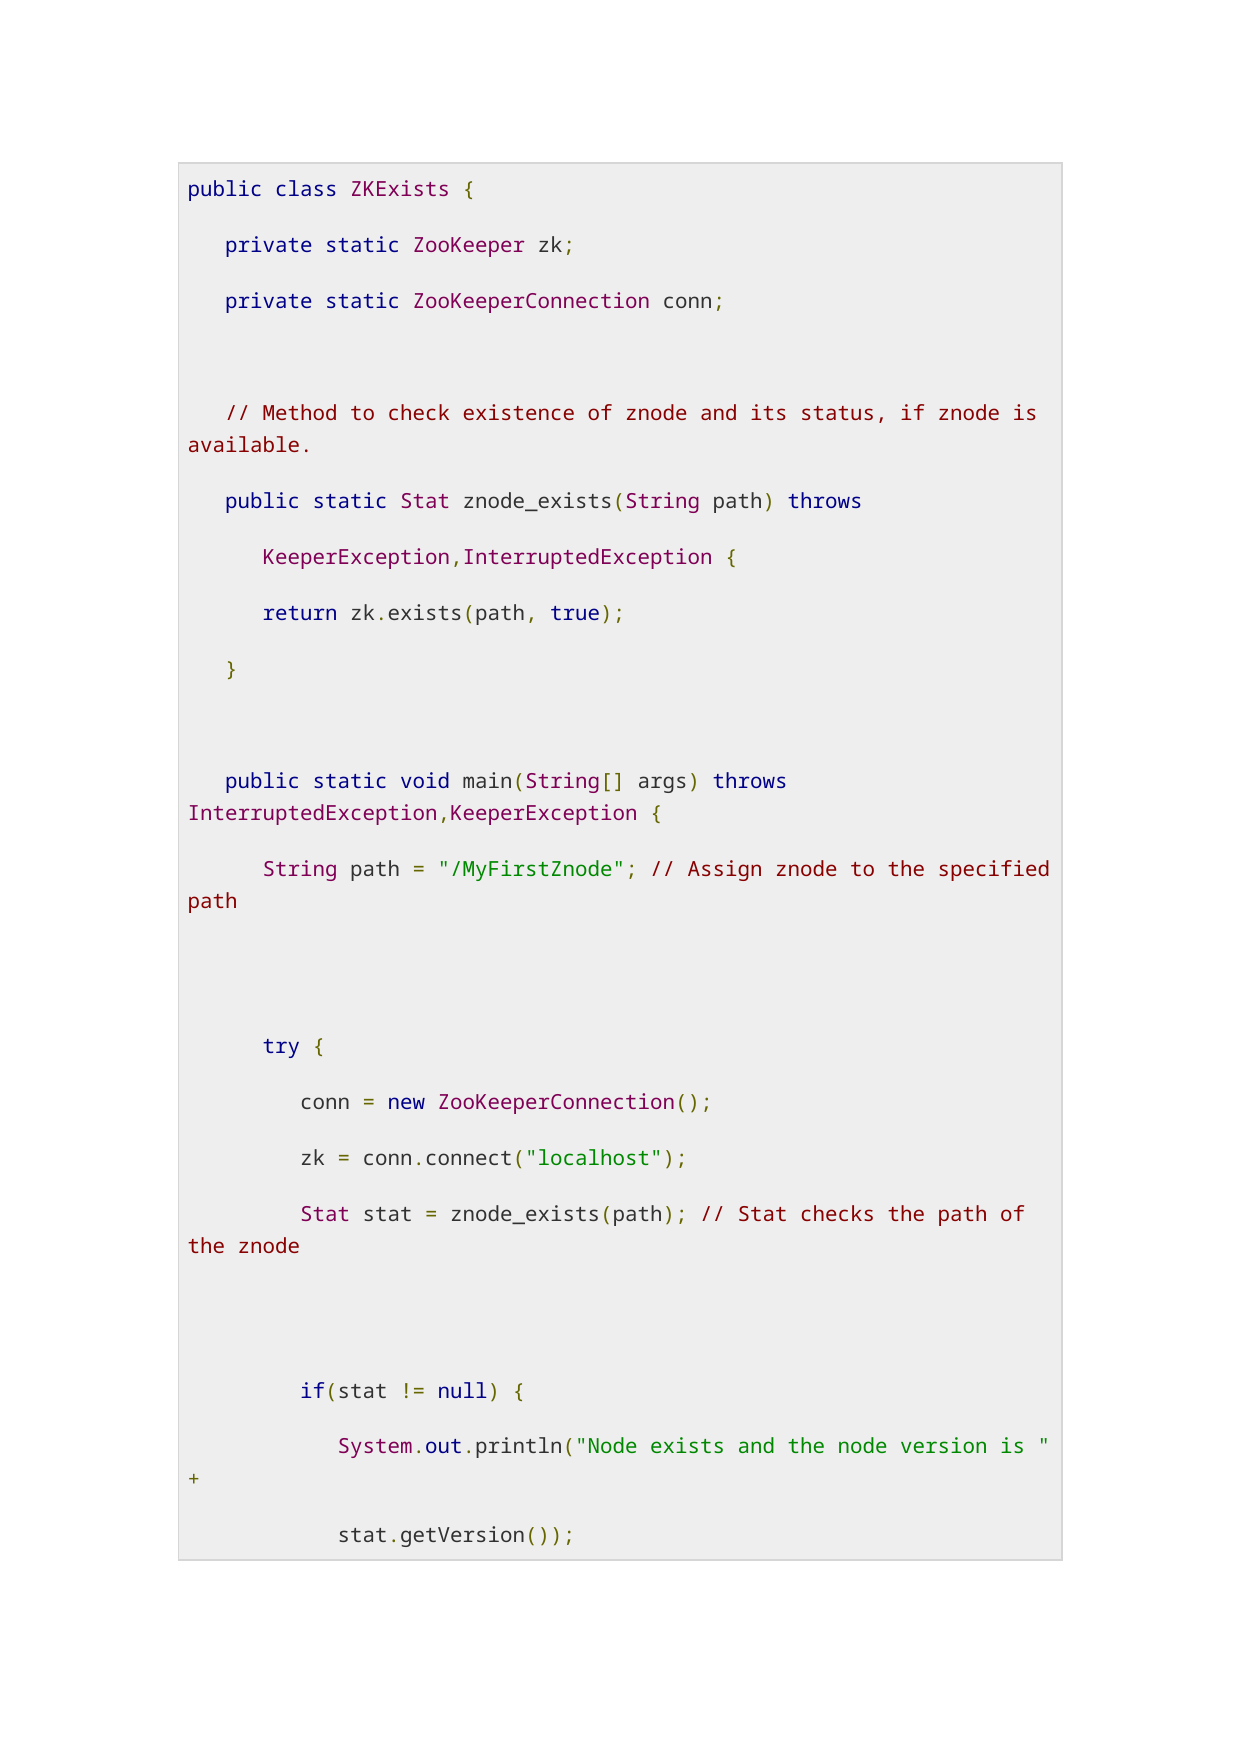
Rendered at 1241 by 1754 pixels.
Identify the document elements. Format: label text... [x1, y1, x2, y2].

text // Method to check existence of znode and its status, if znode is available. [179, 386, 1061, 461]
text return zk.exists(path, true); [179, 586, 1061, 628]
text conn = new ZooKeeperConnection(); [179, 1075, 1061, 1117]
text stat.getVersion()); [179, 1508, 1061, 1559]
text zk = conn.connect("localhost"); [179, 1131, 1061, 1173]
text if(stat != null) { [179, 1364, 1061, 1406]
text private static ZooKeeper zk; [179, 218, 1061, 260]
text System.out.println("Node exists and the node version is " + [179, 1420, 1061, 1495]
text public static void main(String[] args) throws InterruptedException,KeeperException { [179, 754, 1061, 829]
text KeeperException,InterruptedException { [179, 530, 1061, 572]
text public static Stat znode_exists(String path) throws [179, 474, 1061, 517]
text public class ZKExists { [179, 164, 1061, 204]
text private static ZooKeeperConnection conn; [179, 274, 1061, 316]
text String path = "/MyFirstZnode"; // Assign znode to the specified path [179, 842, 1061, 917]
text } [179, 642, 1061, 684]
text try { [179, 1019, 1061, 1062]
text Stat stat = znode_exists(path); // Stat checks the path of the znode [179, 1187, 1061, 1262]
